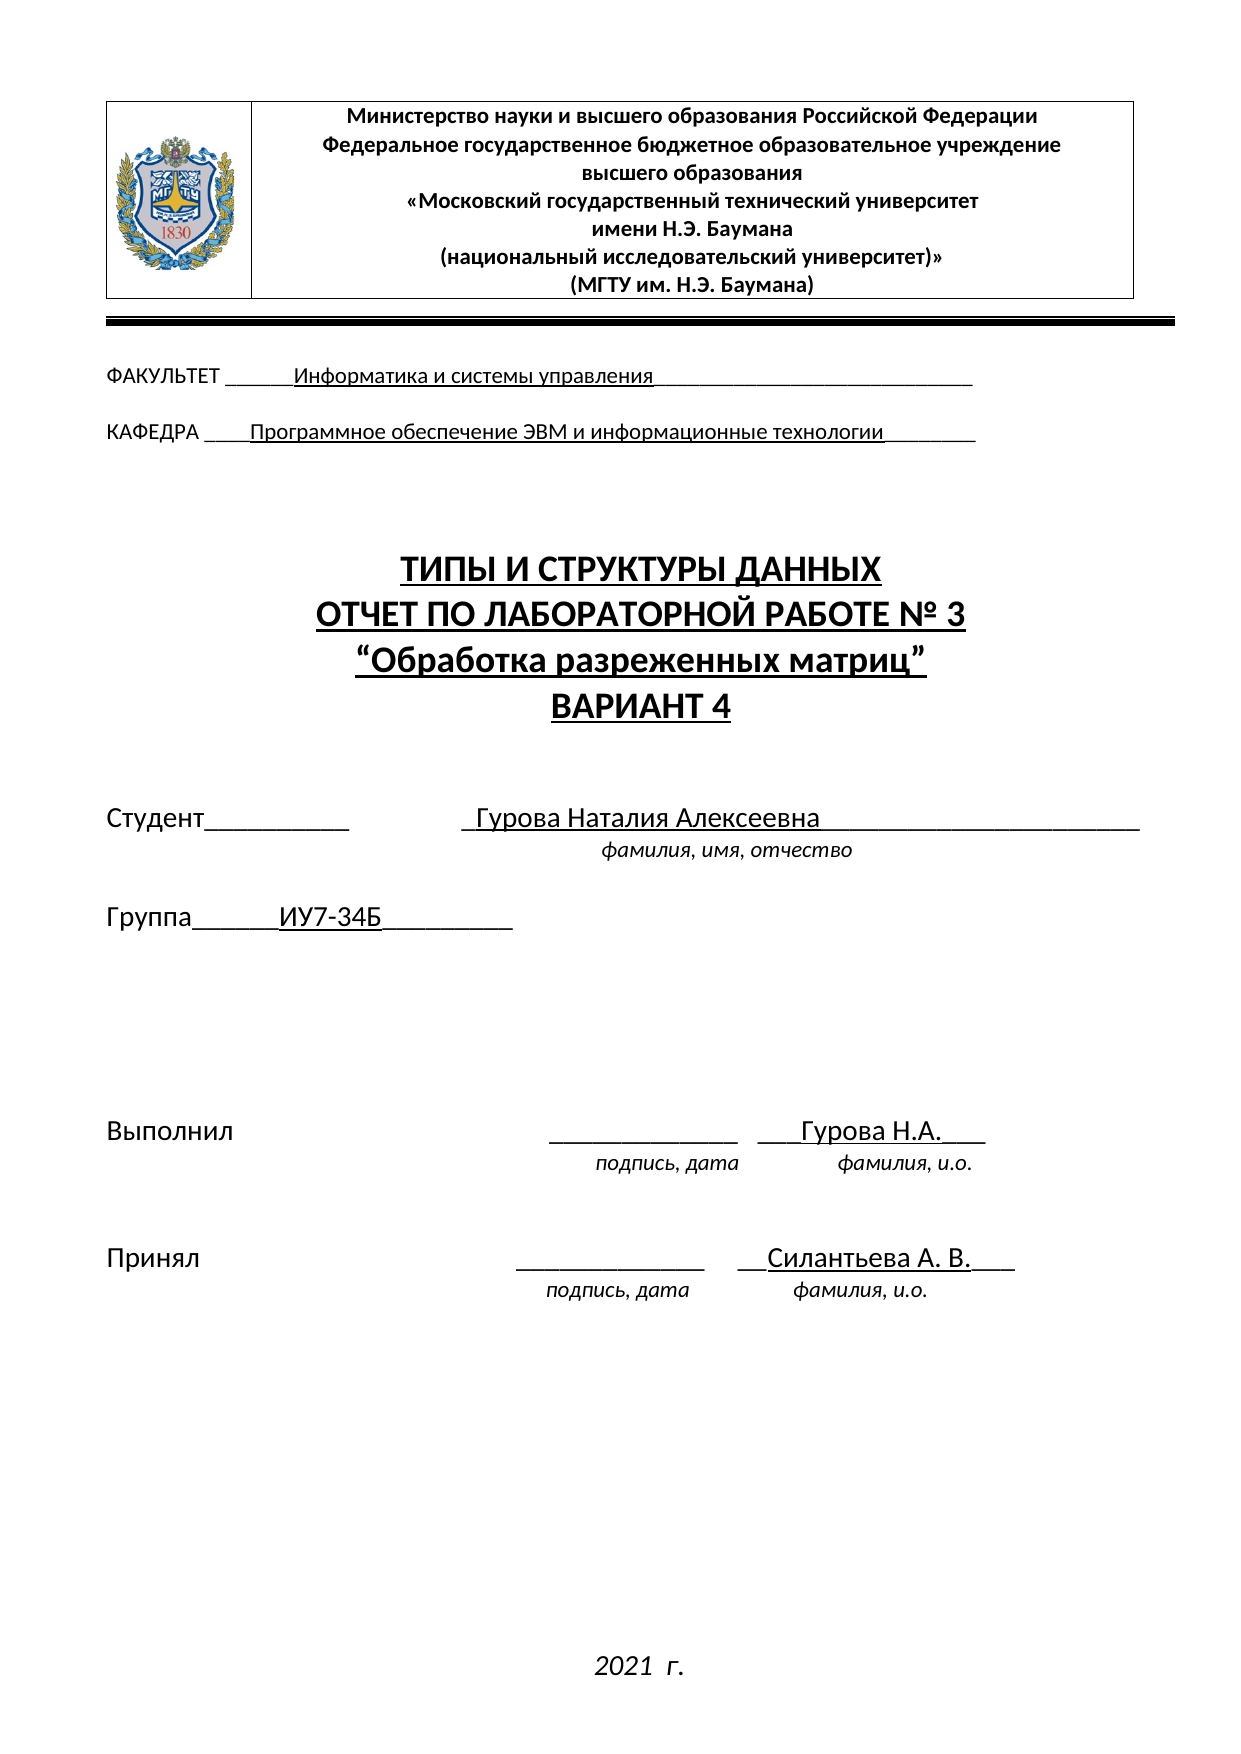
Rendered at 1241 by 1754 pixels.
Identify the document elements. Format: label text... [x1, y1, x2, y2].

table_header [107, 102, 251, 298]
text Студент__________ _Гурова Наталия Алексеевна______________________ [106, 799, 1175, 835]
text “Обработка разреженных матриц” [106, 636, 1175, 682]
table_header Министерство науки и высшего образования Российской Федерации Федеральное государственное бюджетное образовательное учреждение высшего образования «Московский государственный технический университет имени Н.Э. Баумана (национальный исследовательский университет)» (МГТУ им. Н.Э. Баумана) [252, 102, 1133, 298]
text КАФЕДРА ____Программное обеспечение ЭВМ и информационные технологии________ [106, 417, 1175, 445]
text подпись, дата фамилия, и.о. [106, 1275, 1175, 1303]
text 2021 г. [106, 1647, 1175, 1683]
text Выполнил _____________ ___Гурова Н.А.___ [106, 1112, 1175, 1148]
text подпись, дата фамилия, и.о. [180, 1148, 1116, 1176]
text ТИПЫ И СТРУКТУРЫ ДАННЫХ [106, 544, 1175, 590]
text ФАКУЛЬТЕТ ______Информатика и системы управления____________________________ [106, 361, 1175, 389]
text ОТЧЕТ ПО ЛАБОРАТОРНОЙ РАБОТЕ № 3 [106, 590, 1175, 636]
text фамилия, имя, отчество [106, 835, 1175, 863]
text ВАРИАНТ 4 [106, 682, 1175, 728]
text Принял _____________ __Силантьева А. В.___ [106, 1239, 1175, 1275]
picture [115, 136, 235, 270]
text Группа______ИУ7-34Б_________ [106, 898, 1175, 934]
